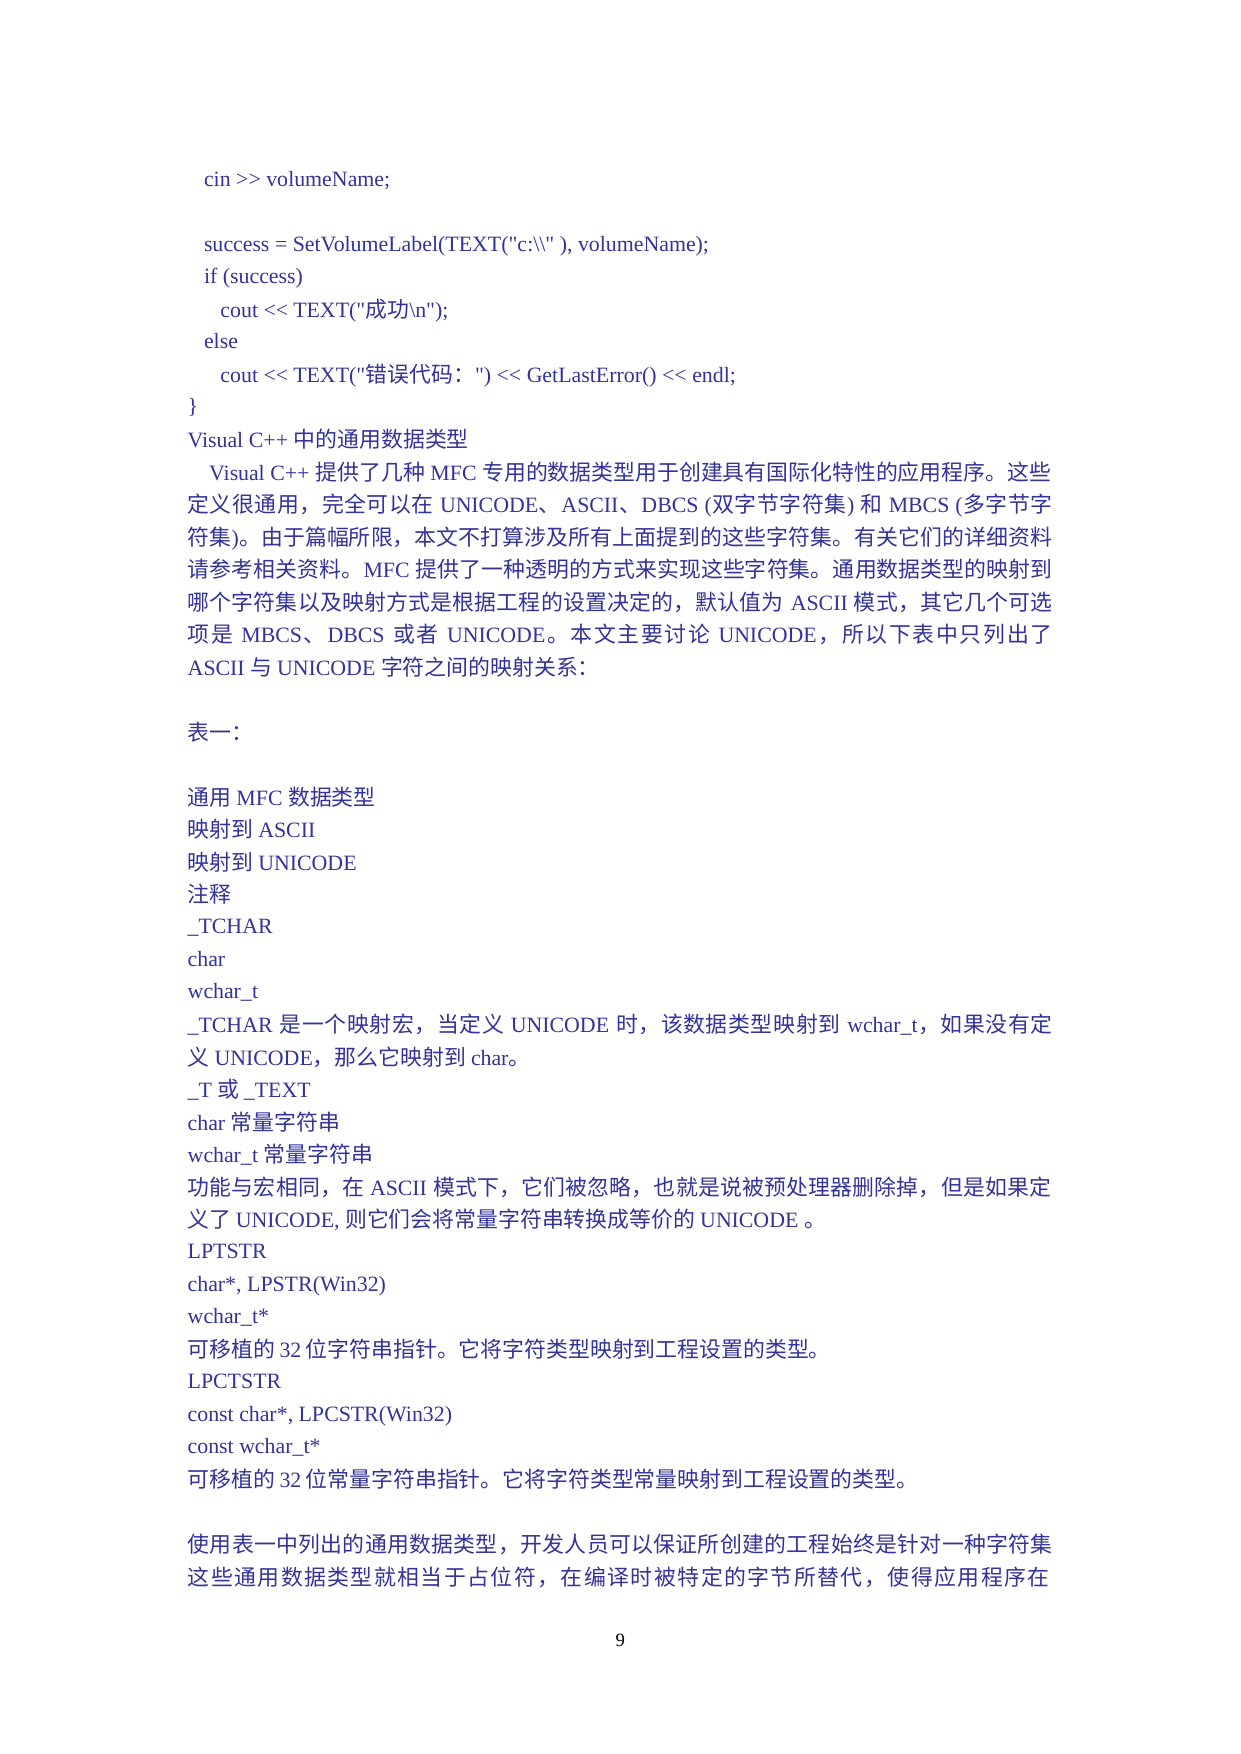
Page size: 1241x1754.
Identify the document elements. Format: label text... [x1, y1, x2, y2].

text _T 或 _TEXT [187, 1072, 1053, 1104]
text Visual C++ 提供了几种 MFC 专用的数据类型用于创建具有国际化特性的应用程序。这些定义很通用，完全可以在 UNICODE、ASCII、DBCS (双字节字符集) 和 MBCS (多字节字符集)。由于篇幅所限，本文不打算涉及所有上面提到的这些字符集。有关它们的详细资料请参考相关资料。MFC 提供了一种透明的方式来实现这些字符集。通用数据类型的映射到哪个字符集以及映射方式是根据工程的设置决定的，默认值为 ASCII 模式，其它几个可选项是 MBCS、DBCS 或者 UNICODE。本文主要讨论 UNICODE，所以下表中只列出了 ASCII 与 UNICODE 字符之间的映射关系： [187, 454, 1053, 682]
text } [187, 389, 1053, 422]
text cout << TEXT("错误代码：") << GetLastError() << endl; [187, 357, 1053, 389]
text success = SetVolumeLabel(TEXT("c:\\" ), volumeName); [187, 227, 1053, 259]
text 表一： [187, 714, 1053, 747]
text 可移植的32位常量字符串指针。它将字符类型常量映射到工程设置的类型。 [187, 1462, 1053, 1494]
text LPTSTR [187, 1234, 1053, 1267]
text _TCHAR 是一个映射宏，当定义 UNICODE 时，该数据类型映射到 wchar_t，如果没有定义 UNICODE，那么它映射到 char。 [187, 1007, 1053, 1072]
text 注释 [187, 877, 1053, 909]
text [187, 1527, 1053, 1592]
text cin >> volumeName; [187, 162, 1053, 194]
text wchar_t [187, 974, 1053, 1007]
text if (success) [187, 259, 1053, 292]
text _TCHAR [187, 909, 1053, 942]
text 可移植的32位字符串指针。它将字符类型映射到工程设置的类型。 [187, 1332, 1053, 1364]
text char*, LPSTR(Win32) [187, 1267, 1053, 1299]
text 映射到 ASCII [187, 812, 1053, 844]
text 通用 MFC 数据类型 [187, 779, 1053, 812]
text wchar_t* [187, 1299, 1053, 1332]
text 功能与宏相同，在 ASCII 模式下，它们被忽略，也就是说被预处理器删除掉，但是如果定义了UNICODE, 则它们会将常量字符串转换成等价的 UNICODE 。 [187, 1169, 1053, 1234]
text const char*, LPCSTR(Win32) [187, 1397, 1053, 1429]
text cout << TEXT("成功\n"); [187, 292, 1053, 324]
text 映射到 UNICODE [187, 844, 1053, 877]
text else [187, 324, 1053, 357]
text const wchar_t* [187, 1429, 1053, 1462]
text char 常量字符串 [187, 1104, 1053, 1137]
text char [187, 942, 1053, 974]
text wchar_t 常量字符串 [187, 1137, 1053, 1169]
text LPCTSTR [187, 1364, 1053, 1397]
text Visual C++ 中的通用数据类型 [187, 422, 1053, 454]
